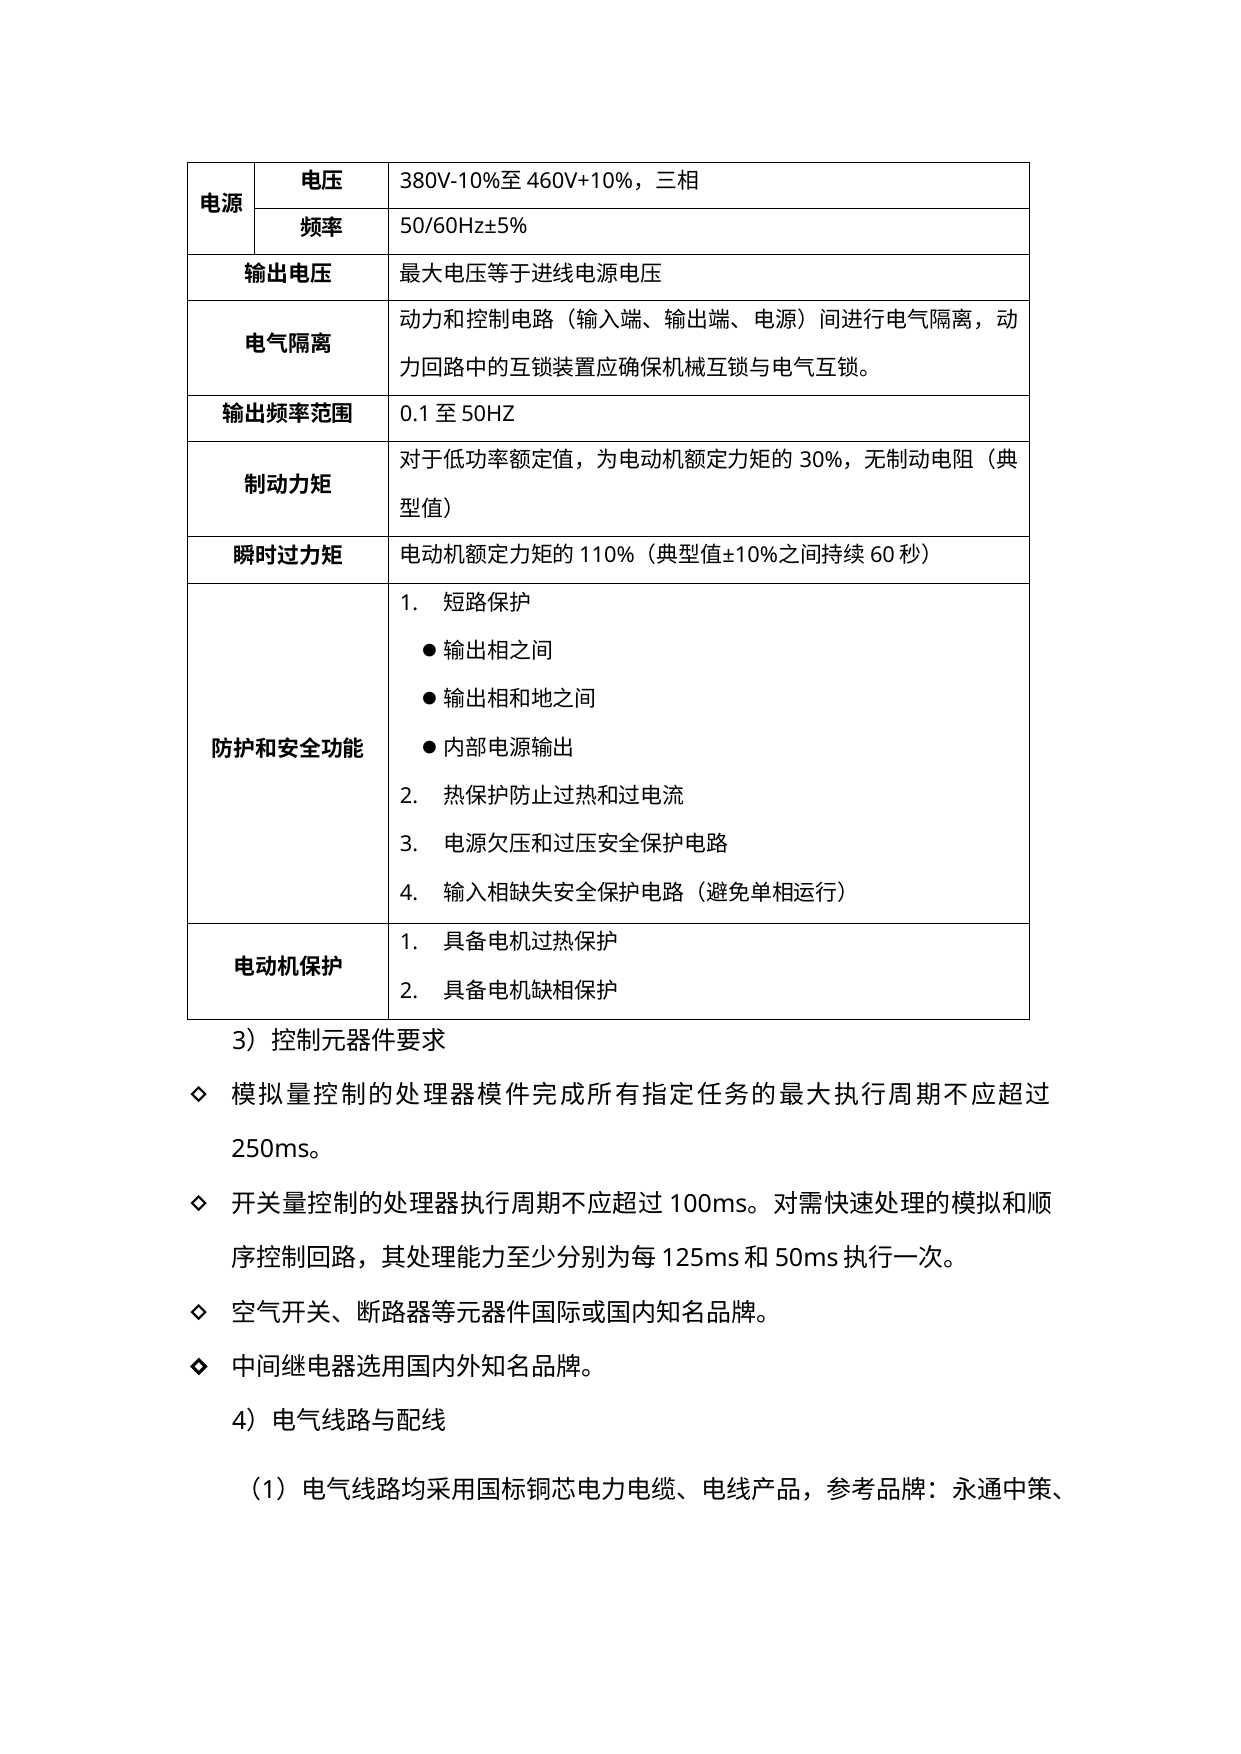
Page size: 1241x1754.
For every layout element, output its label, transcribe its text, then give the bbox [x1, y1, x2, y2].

table_cell 电动机额定力矩的110%（典型值±10%之间持续60秒） [389, 537, 1029, 583]
text 3）控制元器件要求 [187, 1020, 1053, 1056]
table_cell 对于低功率额定值，为电动机额定力矩的30%，无制动电阻（典型值） [389, 442, 1029, 536]
table_header 电源 [188, 163, 254, 254]
table_cell 瞬时过力矩 [188, 537, 388, 583]
table_cell 动力和控制电路（输入端、输出端、电源）间进行电气隔离，动力回路中的互锁装置应确保机械互锁与电气互锁。 [389, 301, 1029, 395]
table_cell 具备电机过热保护 具备电机缺相保护 [389, 924, 1029, 1019]
table_cell 制动力矩 [188, 442, 388, 536]
table_cell 防护和安全功能 [188, 584, 388, 923]
list 开关量控制的处理器执行周期不应超过100ms。对需快速处理的模拟和顺序控制回路，其处理能力至少分别为每125ms和50ms执行一次。 [187, 1183, 1053, 1274]
table_cell 输出电压 [188, 255, 388, 300]
table_cell 0.1至50HZ [389, 396, 1029, 441]
table_cell 50/60Hz±5% [389, 209, 1029, 254]
table_header 电压 [255, 163, 388, 208]
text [187, 1455, 1053, 1520]
list 空气开关、断路器等元器件国际或国内知名品牌。 [187, 1292, 1053, 1328]
text 4）电气线路与配线 [187, 1401, 1053, 1437]
table_cell 最大电压等于进线电源电压 [389, 255, 1029, 300]
table_cell 电气隔离 [188, 301, 388, 395]
table_cell 短路保护 输出相之间 输出相和地之间 内部电源输出 热保护防止过热和过电流 电源欠压和过压安全保护电路 输入相缺失安全保护电路（避免单相运行） [389, 584, 1029, 923]
table_cell 频率 [255, 209, 388, 254]
list 中间继电器选用国内外知名品牌。 [187, 1346, 1053, 1383]
table_header 380V-10%至460V+10%，三相 [389, 163, 1029, 208]
table_cell 输出频率范围 [188, 396, 388, 441]
list 模拟量控制的处理器模件完成所有指定任务的最大执行周期不应超过250ms。 [187, 1074, 1053, 1165]
table_cell 电动机保护 [188, 924, 388, 1019]
